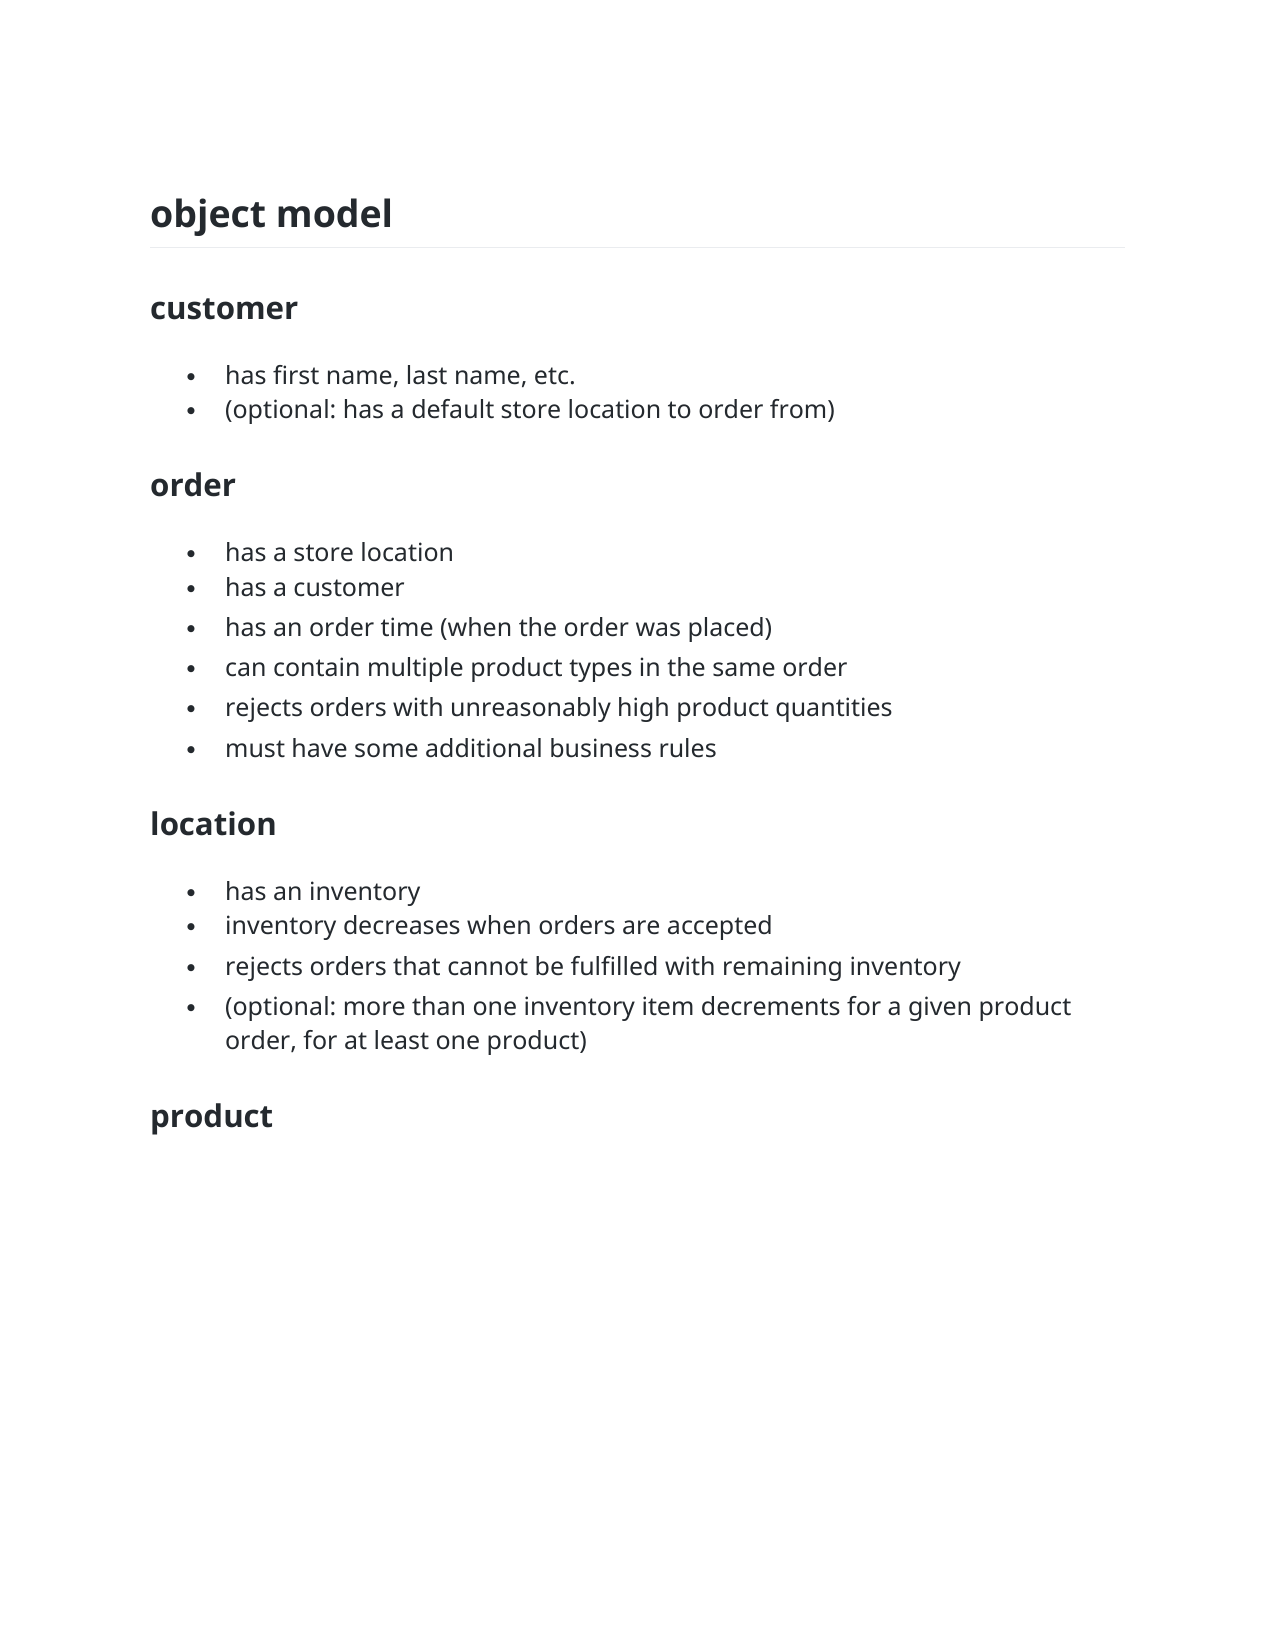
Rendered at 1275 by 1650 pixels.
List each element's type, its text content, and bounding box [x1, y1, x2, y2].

list (optional: more than one inventory item decrements for a given product order, for at least one product) [187, 988, 1125, 1057]
list can contain multiple product types in the same order [187, 650, 1125, 684]
list has an inventory [187, 874, 1125, 908]
text location [150, 802, 1125, 844]
list has first name, last name, etc. [187, 358, 1125, 392]
text customer [150, 286, 1125, 328]
list has an order time (when the order was placed) [187, 609, 1125, 643]
list has a store location [187, 535, 1125, 569]
list has a customer [187, 569, 1125, 603]
text order [150, 463, 1125, 506]
list must have some additional business rules [187, 730, 1125, 764]
list (optional: has a default store location to order from) [187, 392, 1125, 426]
list rejects orders with unreasonably high product quantities [187, 690, 1125, 724]
text product [150, 1094, 1125, 1137]
list rejects orders that cannot be fulfilled with remaining inventory [187, 948, 1125, 982]
text object model [150, 187, 1125, 247]
list inventory decreases when orders are accepted [187, 908, 1125, 942]
